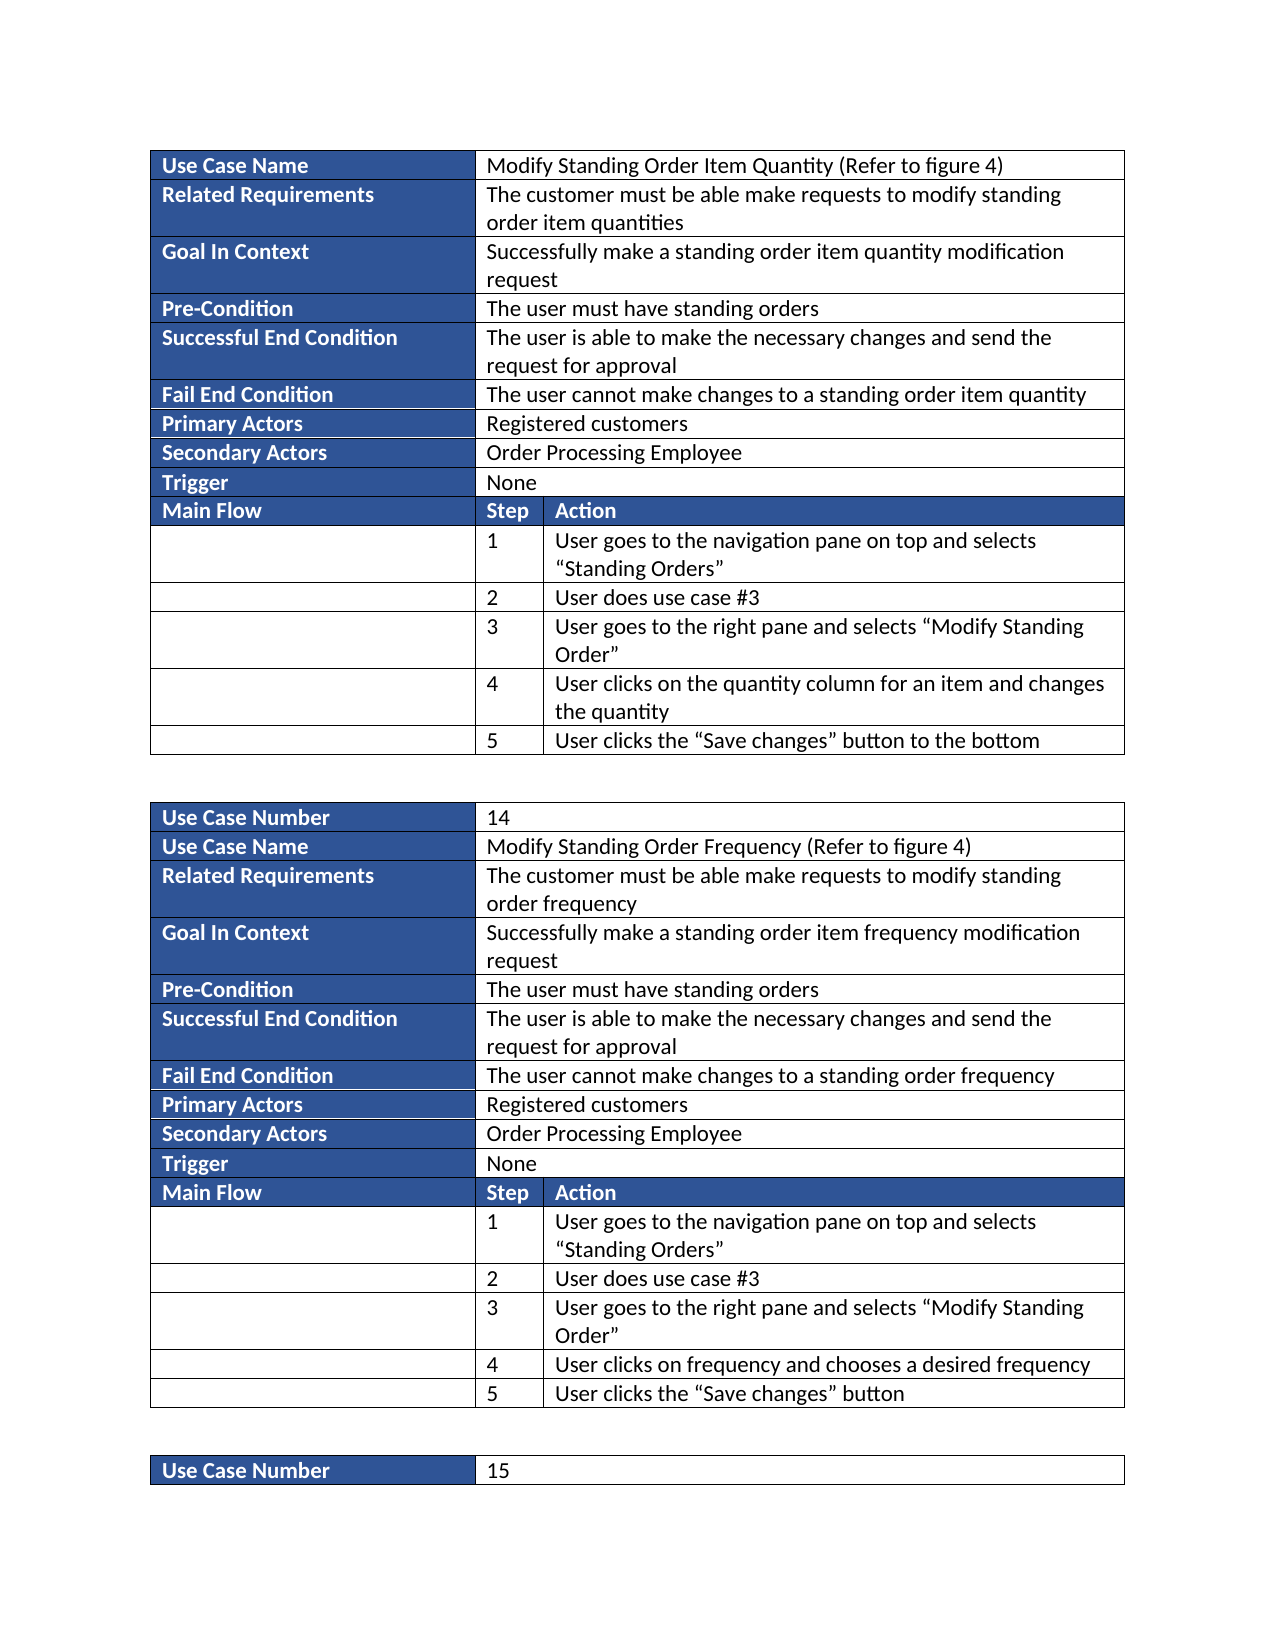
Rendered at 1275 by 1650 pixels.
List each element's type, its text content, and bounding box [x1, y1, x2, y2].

table_cell User clicks the “Save changes” button to the bottom [544, 726, 1124, 754]
table_cell [151, 612, 475, 668]
table_cell Pre-Condition [151, 975, 475, 1003]
table_cell Modify Standing Order Frequency (Refer to figure 4) [476, 832, 1124, 860]
table_cell [151, 1379, 475, 1407]
table_cell 3 [476, 612, 543, 668]
table_cell Successfully make a standing order item quantity modification request [476, 237, 1124, 293]
table_header 14 [476, 803, 1124, 831]
table_cell None [476, 1149, 1124, 1177]
table_cell Order Processing Employee [476, 1120, 1124, 1148]
table_cell 4 [476, 1350, 543, 1378]
table_cell Use Case Name [151, 832, 475, 860]
table_cell Step [476, 1178, 543, 1206]
table_cell [151, 1350, 475, 1378]
table_cell The user cannot make changes to a standing order item quantity [476, 380, 1124, 408]
table_cell [151, 726, 475, 754]
table_cell Trigger [151, 1149, 475, 1177]
table_cell User clicks on the quantity column for an item and changes the quantity [544, 669, 1124, 725]
table_cell [151, 583, 475, 611]
table_cell Primary Actors [151, 410, 475, 437]
table_cell 3 [476, 1293, 543, 1349]
table_cell Registered customers [476, 410, 1124, 437]
table_cell User does use case #3 [544, 583, 1124, 611]
table_cell User goes to the right pane and selects “Modify Standing Order” [544, 1293, 1124, 1349]
table_cell Action [544, 1178, 1124, 1206]
table_cell 1 [476, 526, 543, 582]
table_cell Order Processing Employee [476, 439, 1124, 467]
table_cell User goes to the right pane and selects “Modify Standing Order” [544, 612, 1124, 668]
table_cell Fail End Condition [151, 380, 475, 408]
table_cell [151, 669, 475, 725]
table_cell User goes to the navigation pane on top and selects “Standing Orders” [544, 526, 1124, 582]
table_cell The customer must be able make requests to modify standing order frequency [476, 861, 1124, 917]
table_cell The user is able to make the necessary changes and send the request for approval [476, 1004, 1124, 1060]
table_cell Successfully make a standing order item frequency modification request [476, 918, 1124, 974]
table_cell The user cannot make changes to a standing order frequency [476, 1061, 1124, 1089]
table_header Use Case Number [151, 1456, 475, 1484]
table_cell Pre-Condition [151, 294, 475, 322]
table_cell The user must have standing orders [476, 294, 1124, 322]
table_cell [151, 1264, 475, 1292]
table_cell Action [544, 497, 1124, 525]
table_cell 1 [476, 1207, 543, 1263]
table_cell Fail End Condition [151, 1061, 475, 1089]
table_cell [151, 1293, 475, 1349]
table_cell Successful End Condition [151, 1004, 475, 1060]
table_header Use Case Number [151, 803, 475, 831]
table_cell The user is able to make the necessary changes and send the request for approval [476, 323, 1124, 379]
table_cell The customer must be able make requests to modify standing order item quantities [476, 180, 1124, 236]
table_cell Main Flow [151, 497, 475, 525]
table_cell Primary Actors [151, 1091, 475, 1118]
table_cell 5 [476, 726, 543, 754]
table_cell Successful End Condition [151, 323, 475, 379]
table_cell 2 [476, 1264, 543, 1292]
table_cell The user must have standing orders [476, 975, 1124, 1003]
table_cell Secondary Actors [151, 439, 475, 467]
table_cell User clicks on frequency and chooses a desired frequency [544, 1350, 1124, 1378]
table_cell 5 [476, 1379, 543, 1407]
table_cell Goal In Context [151, 237, 475, 293]
table_cell User clicks the “Save changes” button [544, 1379, 1124, 1407]
table_cell 4 [476, 669, 543, 725]
table_cell Secondary Actors [151, 1120, 475, 1148]
table_cell Main Flow [151, 1178, 475, 1206]
table_cell None [476, 468, 1124, 496]
table_cell Related Requirements [151, 180, 475, 236]
table_cell Use Case Name [151, 151, 475, 179]
table_cell 2 [476, 583, 543, 611]
table_cell Step [476, 497, 543, 525]
table_cell [151, 526, 475, 582]
table_cell [151, 1207, 475, 1263]
table_header 15 [476, 1456, 1124, 1484]
table_cell User does use case #3 [544, 1264, 1124, 1292]
table_cell Registered customers [476, 1091, 1124, 1118]
table_cell Modify Standing Order Item Quantity (Refer to figure 4) [476, 151, 1124, 179]
table_cell Goal In Context [151, 918, 475, 974]
table_cell Trigger [151, 468, 475, 496]
table_cell User goes to the navigation pane on top and selects “Standing Orders” [544, 1207, 1124, 1263]
table_cell Related Requirements [151, 861, 475, 917]
